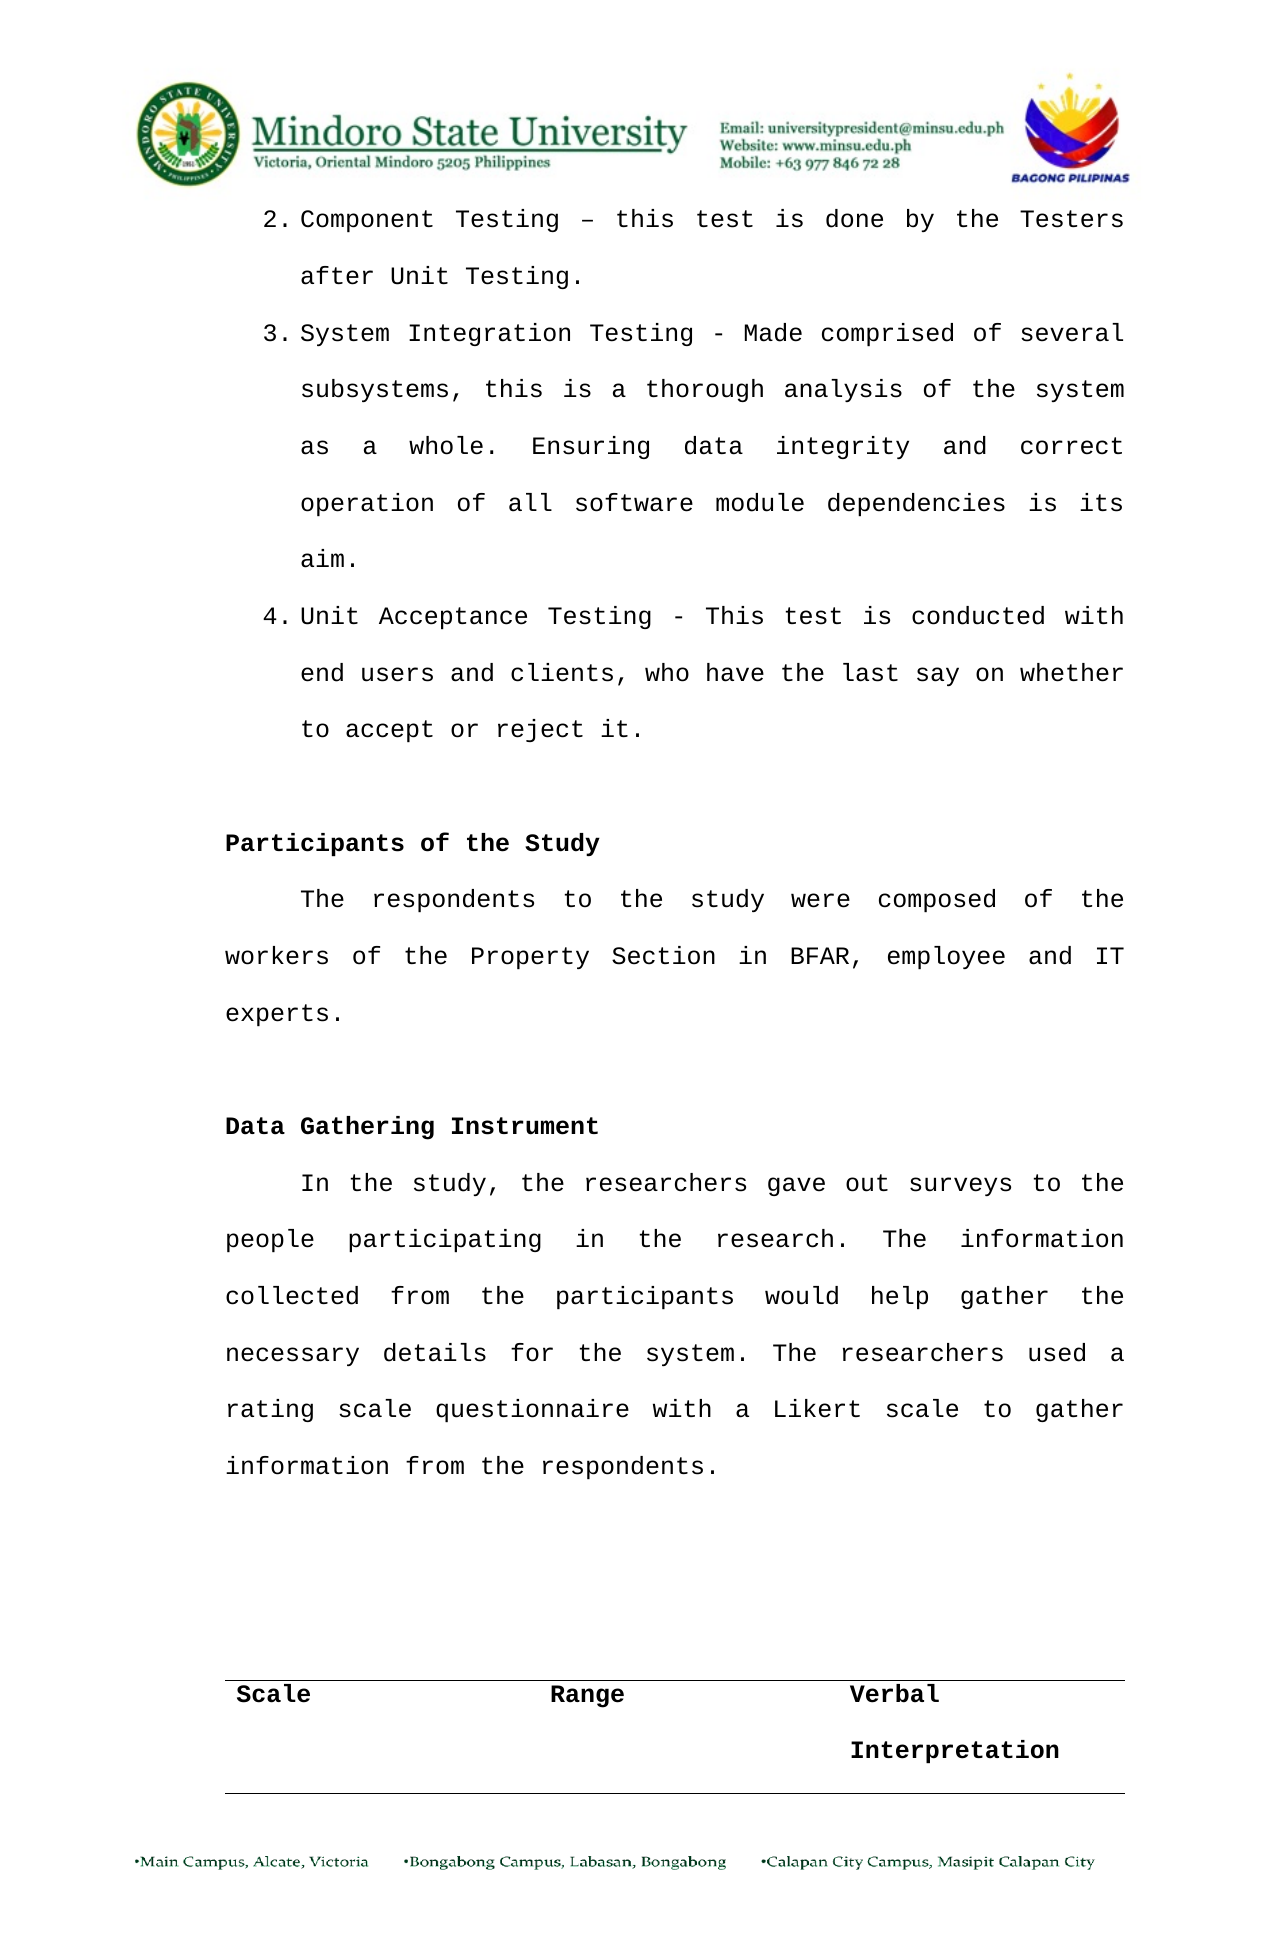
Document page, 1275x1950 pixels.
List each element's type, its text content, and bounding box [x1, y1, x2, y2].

picture [116, 1821, 1113, 1919]
text In the study, the researchers gave out surveys to the people participating in the research. The information collected from the participants would help gather the necessary details for the system. The researchers used a rating scale questionnaire with a Likert scale to gather information from the respondents. [225, 1170, 1125, 1482]
picture [80, 26, 1207, 235]
text Data Gathering Instrument [225, 1113, 1125, 1142]
table_header Scale [225, 1681, 538, 1792]
list Unit Acceptance Testing - This test is conducted with end users and clients, who have the last say on whether to accept or reject it. [262, 603, 1125, 745]
text Participants of the Study [225, 830, 1125, 858]
list Component Testing – this test is done by the Testers after Unit Testing. [262, 207, 1125, 292]
table_header Range [539, 1681, 838, 1792]
list System Integration Testing - Made comprised of several subsystems, this is a thorough analysis of the system as a whole. Ensuring data integrity and correct operation of all software module dependencies is its aim. [262, 320, 1125, 575]
table_header Verbal Interpretation [838, 1681, 1125, 1792]
text The respondents to the study were composed of the workers of the Property Section in BFAR, employee and IT experts. [225, 887, 1125, 1028]
